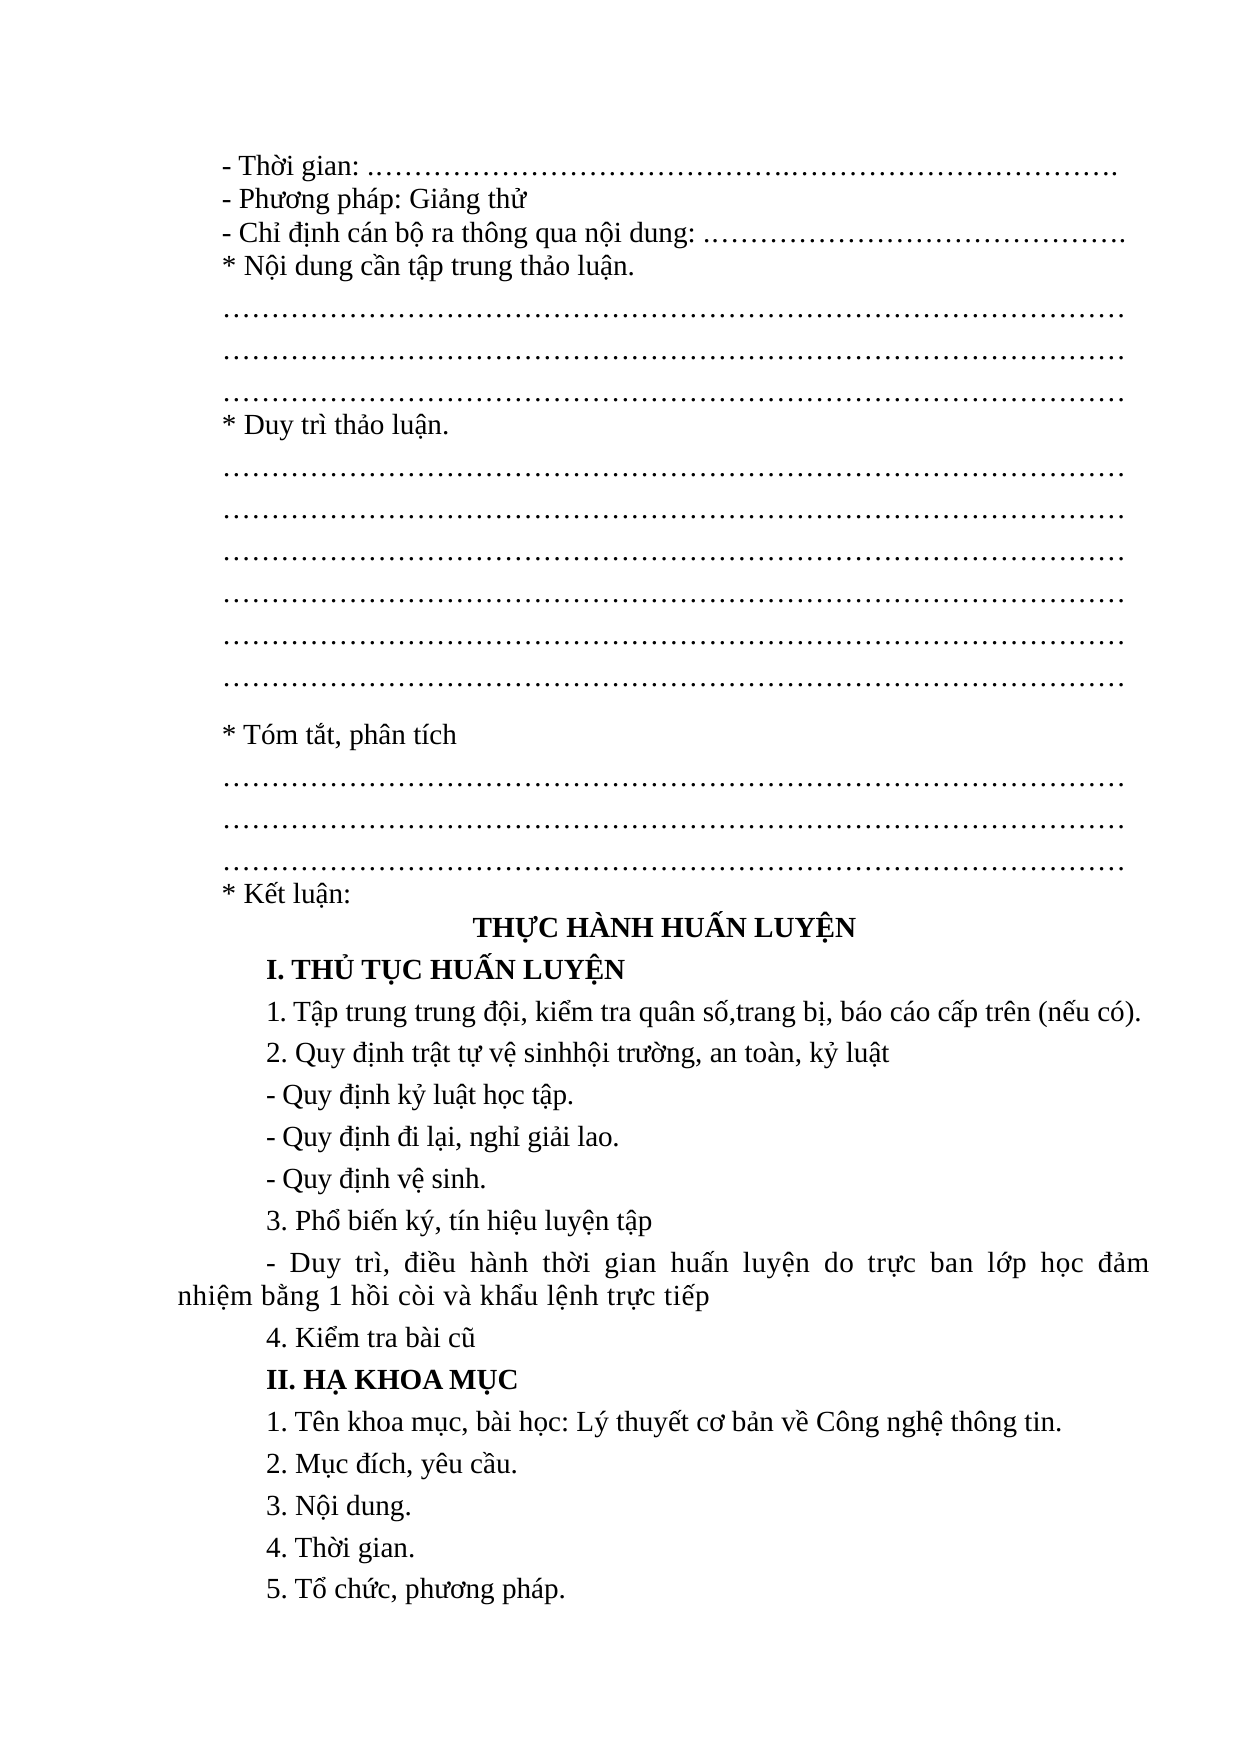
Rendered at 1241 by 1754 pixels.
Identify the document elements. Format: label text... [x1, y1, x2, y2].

text 1. Tên khoa mục, bài học: Lý thuyết cơ bản về Công nghệ thông tin. [177, 1404, 1152, 1438]
text * Duy trì thảo luận. [177, 407, 1152, 441]
text * Kết luận: [177, 876, 1152, 910]
text ………………………………………………………………………………… [177, 533, 1152, 567]
text - Duy trì, điều hành thời gian huấn luyện do trực ban lớp học đảm nhiệm bằng 1 hồi còi và khẩu lệnh trực tiếp [177, 1245, 1152, 1312]
text * Nội dung cần tập trung thảo luận. [177, 248, 1152, 282]
text - Thời gian: .…………………………………….……………………………. [177, 148, 1152, 181]
text ………………………………………………………………………………… [177, 332, 1152, 366]
text ………………………………………………………………………………… [177, 659, 1152, 692]
text ………………………………………………………………………………… [177, 374, 1152, 407]
text 4. Thời gian. [177, 1530, 1152, 1563]
text 4. Kiểm tra bài cũ [177, 1320, 1152, 1354]
text - Quy định vệ sinh. [177, 1161, 1152, 1195]
text I. THỦ TỤC HUẤN LUYỆN [177, 952, 1152, 985]
text - Quy định đi lại, nghỉ giải lao. [177, 1119, 1152, 1153]
text 2. Mục đích, yêu cầu. [177, 1446, 1152, 1479]
text ………………………………………………………………………………… [177, 843, 1152, 876]
text 1. Tập trung trung đội, kiểm tra quân số,trang bị, báo cáo cấp trên (nếu có). [177, 994, 1152, 1027]
text ………………………………………………………………………………… [177, 801, 1152, 834]
text 3. Phổ biến ký, tín hiệu luyện tập [177, 1203, 1152, 1237]
text II. HẠ KHOA MỤC [177, 1362, 1152, 1396]
text ………………………………………………………………………………… [177, 491, 1152, 525]
text - Phương pháp: Giảng thử [177, 181, 1152, 215]
text 5. Tổ chức, phương pháp. [177, 1572, 1152, 1605]
text ………………………………………………………………………………… [177, 449, 1152, 483]
text 3. Nội dung. [177, 1488, 1152, 1521]
text ………………………………………………………………………………… [177, 575, 1152, 608]
text ………………………………………………………………………………… [177, 617, 1152, 650]
text ………………………………………………………………………………… [177, 290, 1152, 324]
text * Tóm tắt, phân tích [177, 717, 1152, 751]
text 2. Quy định trật tự vệ sinhhội trường, an toàn, kỷ luật [177, 1036, 1152, 1069]
text - Quy định kỷ luật học tập. [177, 1077, 1152, 1111]
text THỰC HÀNH HUẤN LUYỆN [177, 910, 1152, 943]
text ………………………………………………………………………………… [177, 759, 1152, 793]
text - Chỉ định cán bộ ra thông qua nội dung: .……………………………………. [177, 215, 1152, 248]
